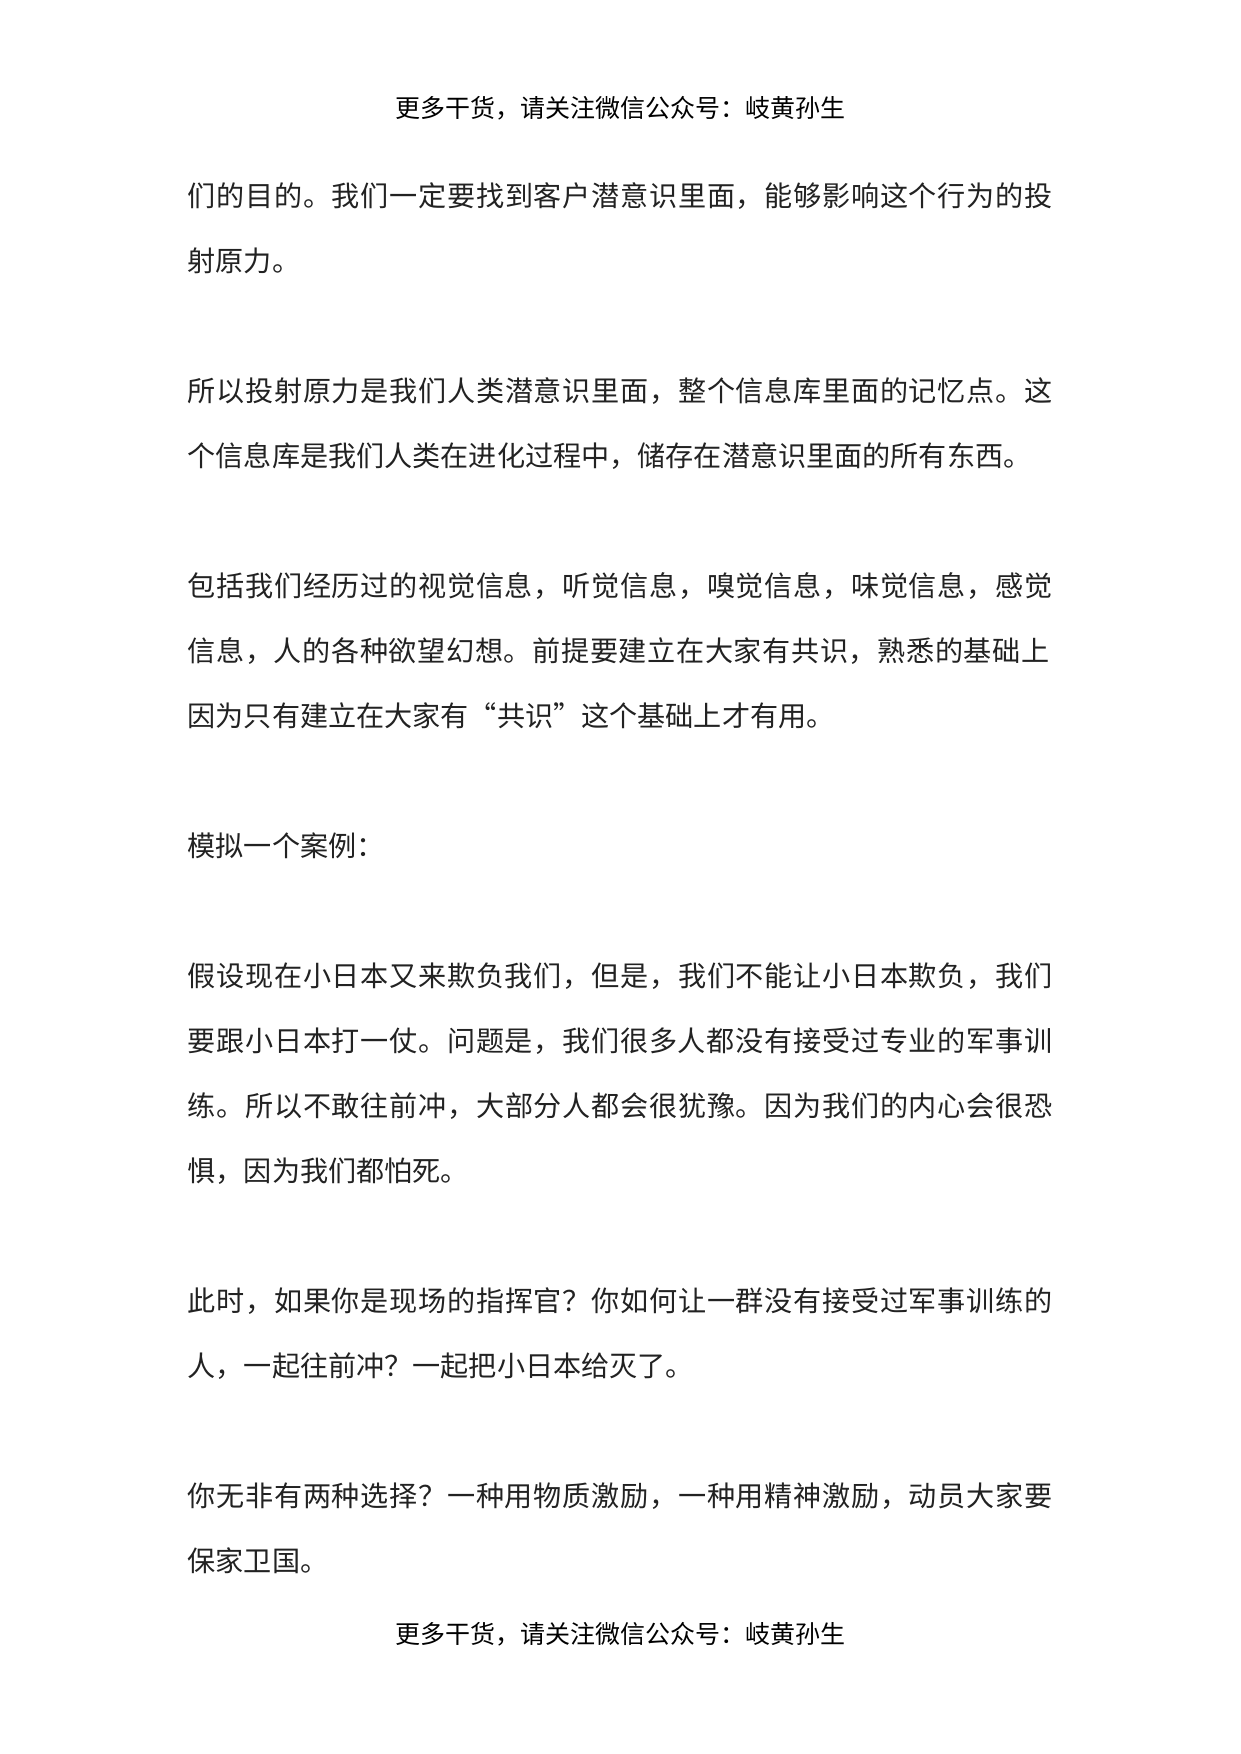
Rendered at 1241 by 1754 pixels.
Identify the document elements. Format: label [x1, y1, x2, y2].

text [187, 162, 1053, 1592]
